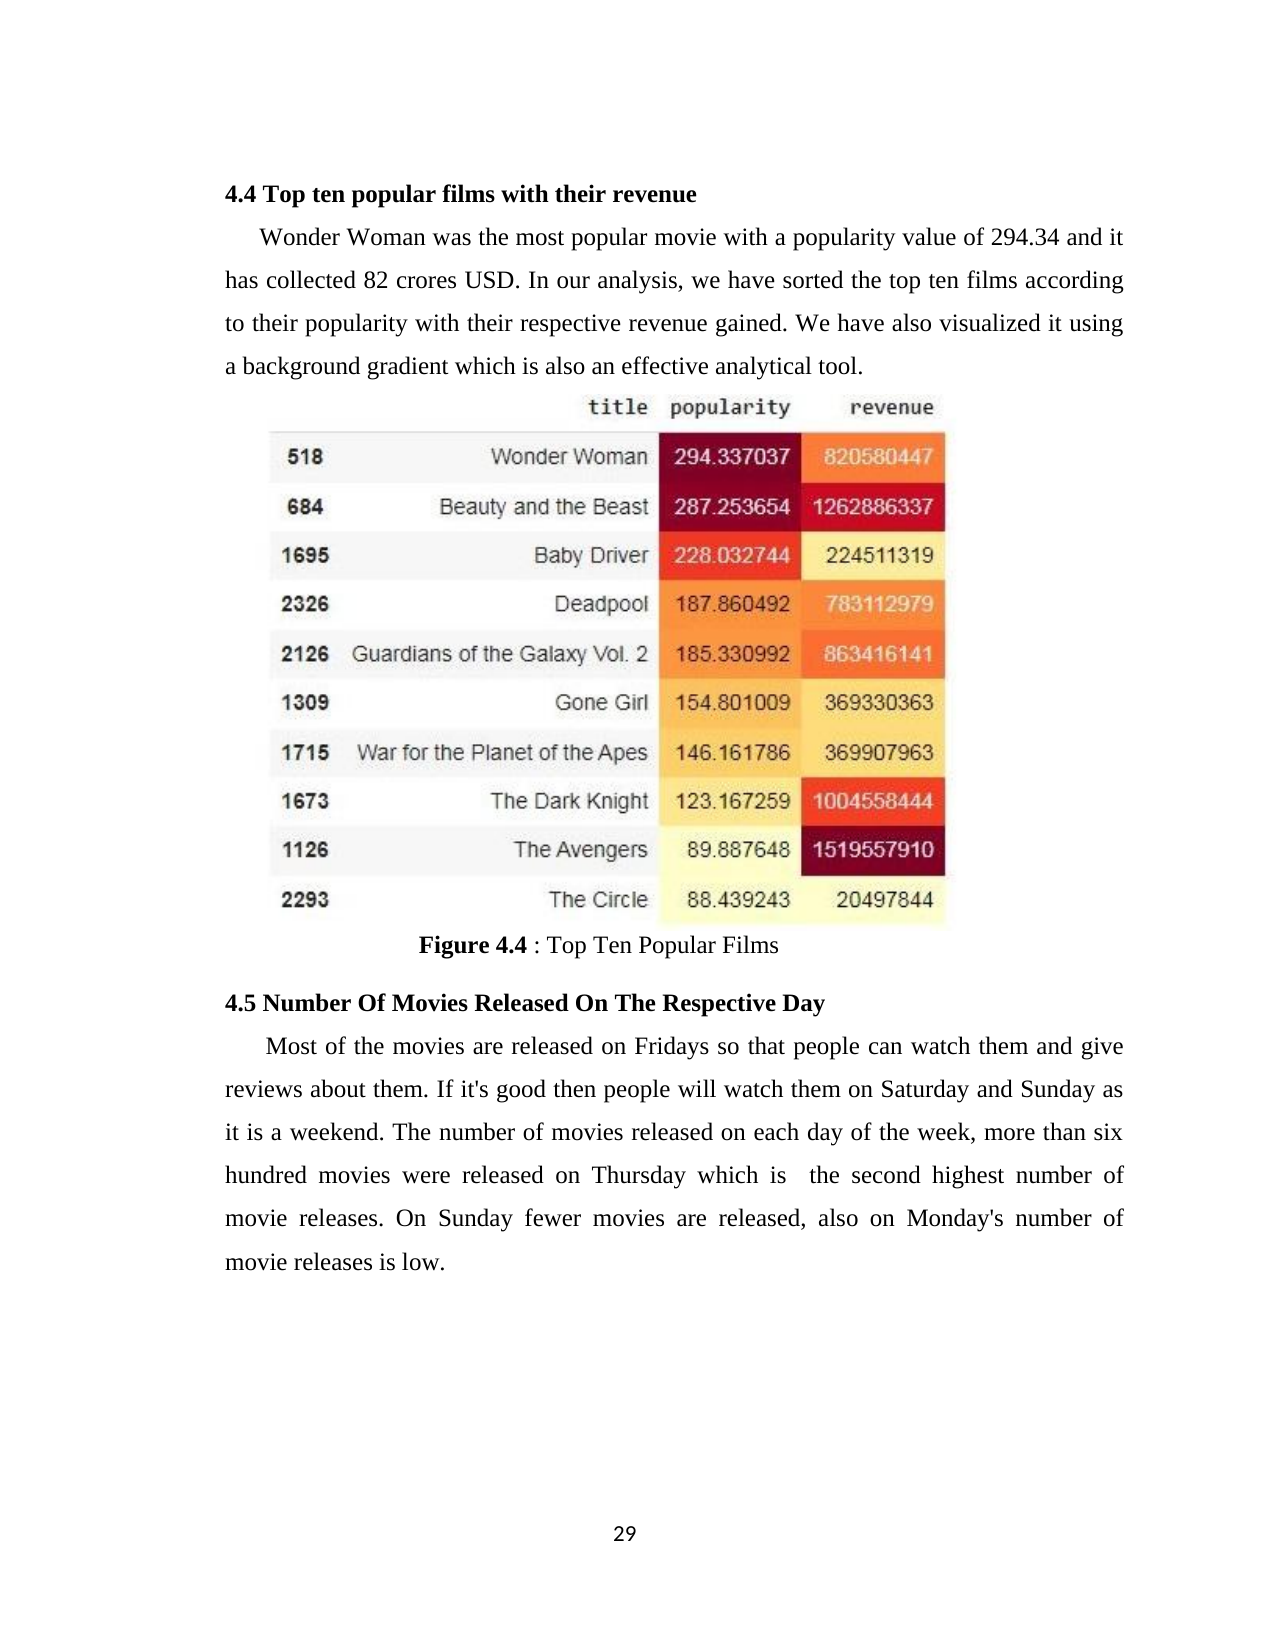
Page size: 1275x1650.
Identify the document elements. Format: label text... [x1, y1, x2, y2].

picture [231, 394, 961, 931]
text 4.5 Number Of Movies Released On The Respective Day [225, 988, 1125, 1017]
text Most of the movies are released on Fridays so that people can watch them and give reviews about them. If it's good then people will watch them on Saturday and Sunday as it is a weekend. The number of movies released on each day of the week, more than six hundred movies were released on Thursday which is the second highest number of movie releases. On Sunday fewer movies are released, also on Monday's number of movie releases is low. [225, 1031, 1125, 1275]
text 4.4 Top ten popular films with their revenue [225, 179, 1125, 207]
text Figure 4.4 : Top Ten Popular Films [225, 930, 1125, 959]
text Wonder Woman was the most popular movie with a popularity value of 294.34 and it has collected 82 crores USD. In our analysis, we have sorted the top ten films according to their popularity with their respective revenue gained. We have also visualized it using a background gradient which is also an effective analytical tool. [225, 222, 1125, 380]
